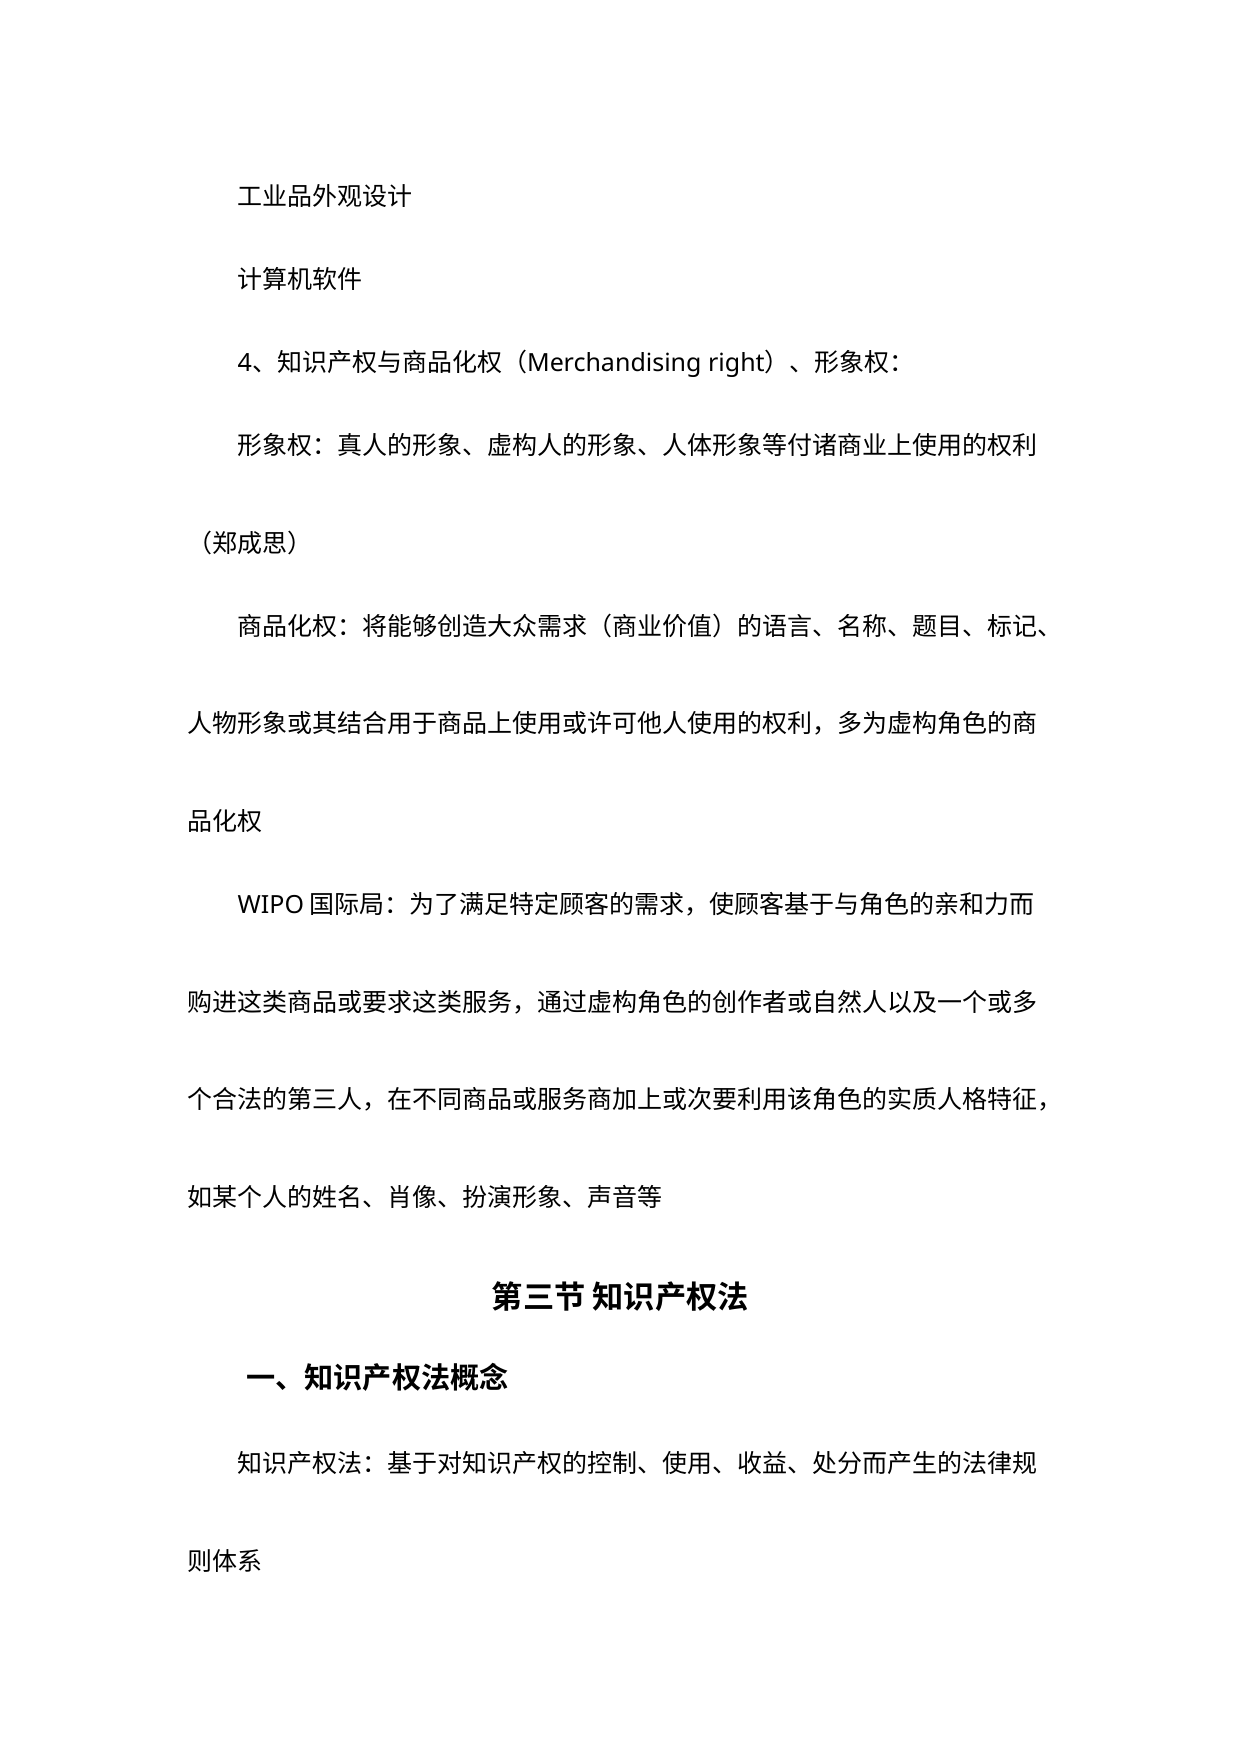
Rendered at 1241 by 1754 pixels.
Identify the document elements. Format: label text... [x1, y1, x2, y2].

text 第三节 知识产权法 [187, 1262, 1053, 1327]
text 形象权：真人的形象、虚构人的形象、人体形象等付诸商业上使用的权利（郑成思） [187, 411, 1053, 574]
text 工业品外观设计 [187, 162, 1053, 227]
text 知识产权法：基于对知识产权的控制、使用、收益、处分而产生的法律规则体系 [187, 1429, 1053, 1592]
text WIPO国际局：为了满足特定顾客的需求，使顾客基于与角色的亲和力而购进这类商品或要求这类服务，通过虚构角色的创作者或自然人以及一个或多个合法的第三人，在不同商品或服务商加上或次要利用该角色的实质人格特征，如某个人的姓名、肖像、扮演形象、声音等 [187, 870, 1053, 1228]
text 计算机软件 [187, 245, 1053, 310]
text 4、知识产权与商品化权（Merchandising right）、形象权： [187, 328, 1053, 393]
text 商品化权：将能够创造大众需求（商业价值）的语言、名称、题目、标记、人物形象或其结合用于商品上使用或许可他人使用的权利，多为虚构角色的商品化权 [187, 592, 1053, 852]
text 一、知识产权法概念 [187, 1343, 1053, 1408]
